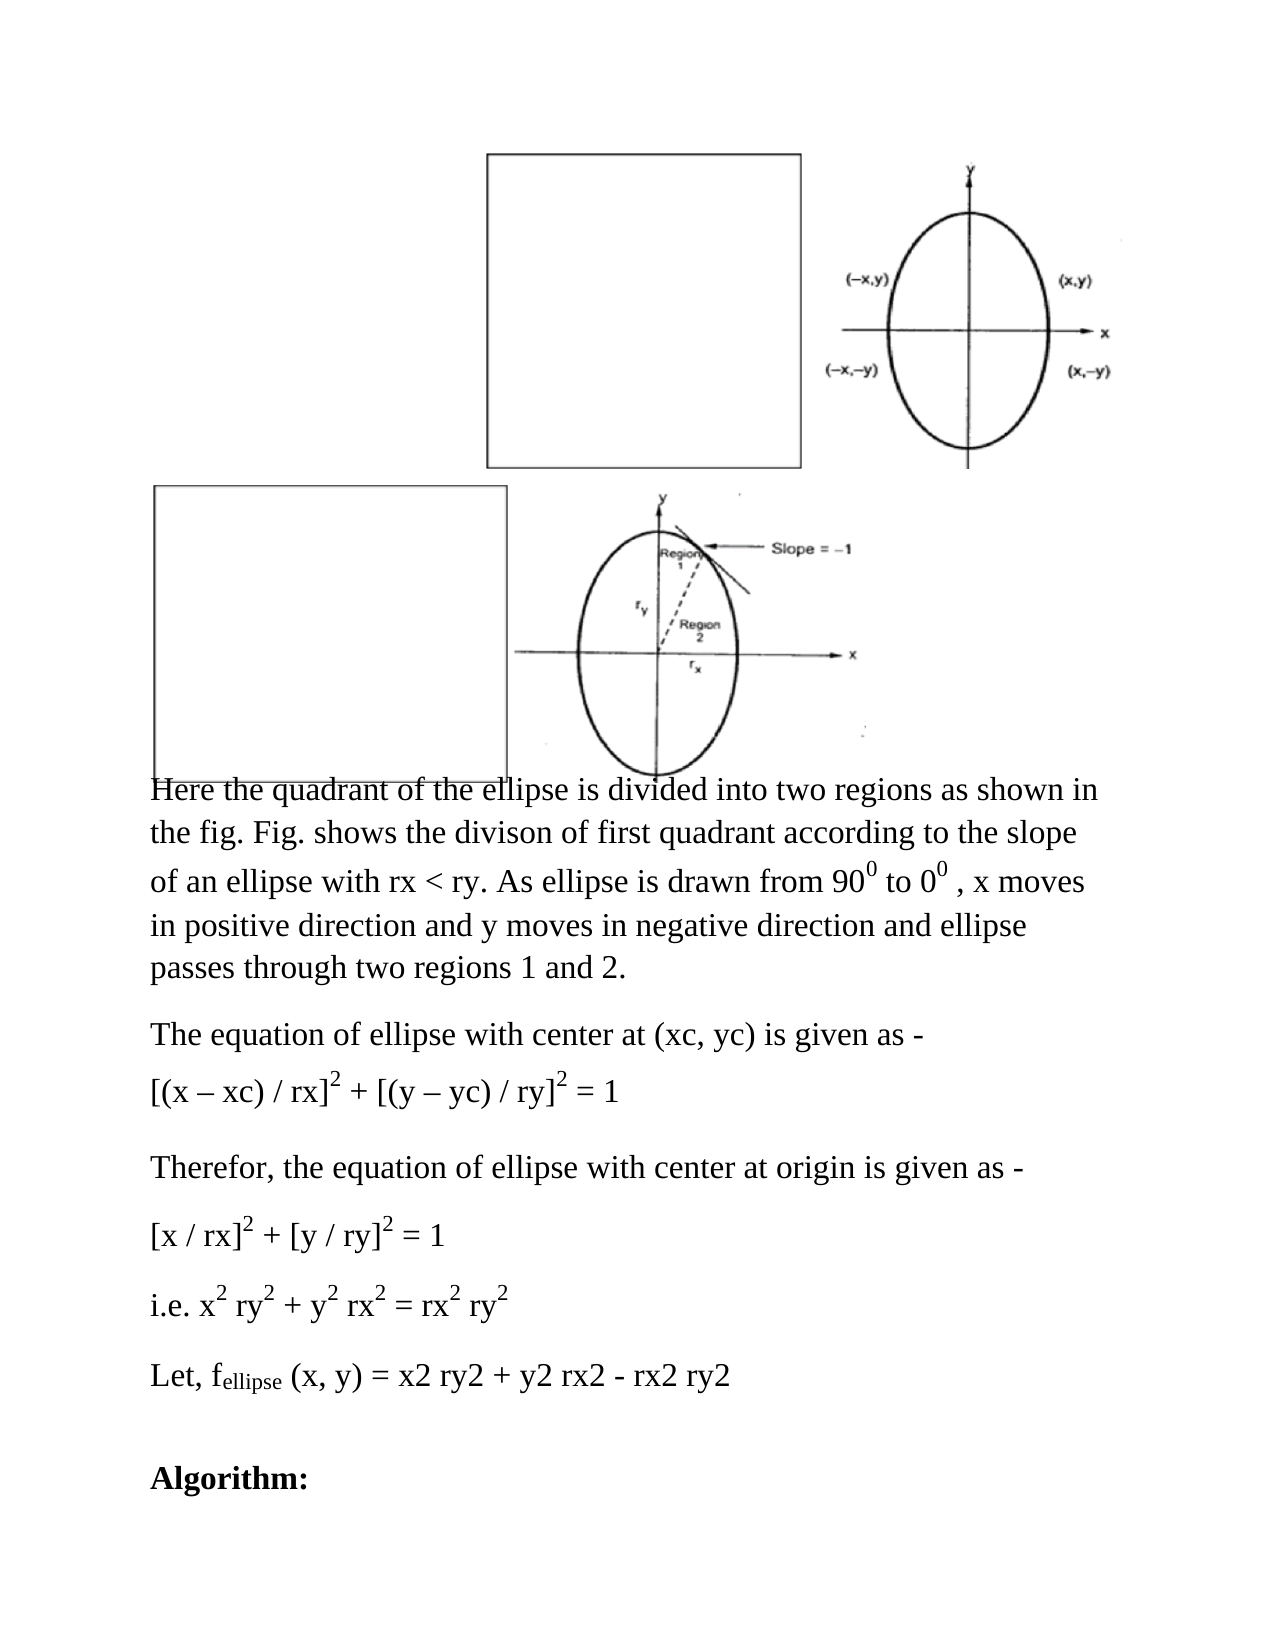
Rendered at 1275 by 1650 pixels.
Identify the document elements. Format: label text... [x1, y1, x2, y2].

text The equation of ellipse with center at (xc, yc) is given as - [(x – xc) / rx]2 + [(y – yc) / ry]2 = 1 [150, 1014, 925, 1111]
text Algorithm: [150, 1458, 1125, 1497]
text Therefor, the equation of ellipse with center at origin is given as - [150, 1147, 1125, 1186]
text Let, fellipse (x, y) = x2 ry2 + y2 rx2 - rx2 ry2 [150, 1349, 1125, 1394]
text [x / rx]2 + [y / ry]2 = 1 [150, 1210, 1125, 1255]
text Here the quadrant of the ellipse is divided into two regions as shown in the fig. Fig. shows the divison of first quadrant according to the slope of an ellipse with rx < ry. As ellipse is drawn from 900 to 00 , x moves in positive direction and y moves in negative direction and ellipse passes through two regions 1 and 2. [150, 769, 1112, 986]
text i.e. x2 ry2 + y2 rx2 = rx2 ry2 [150, 1279, 1125, 1325]
picture [153, 153, 1122, 783]
